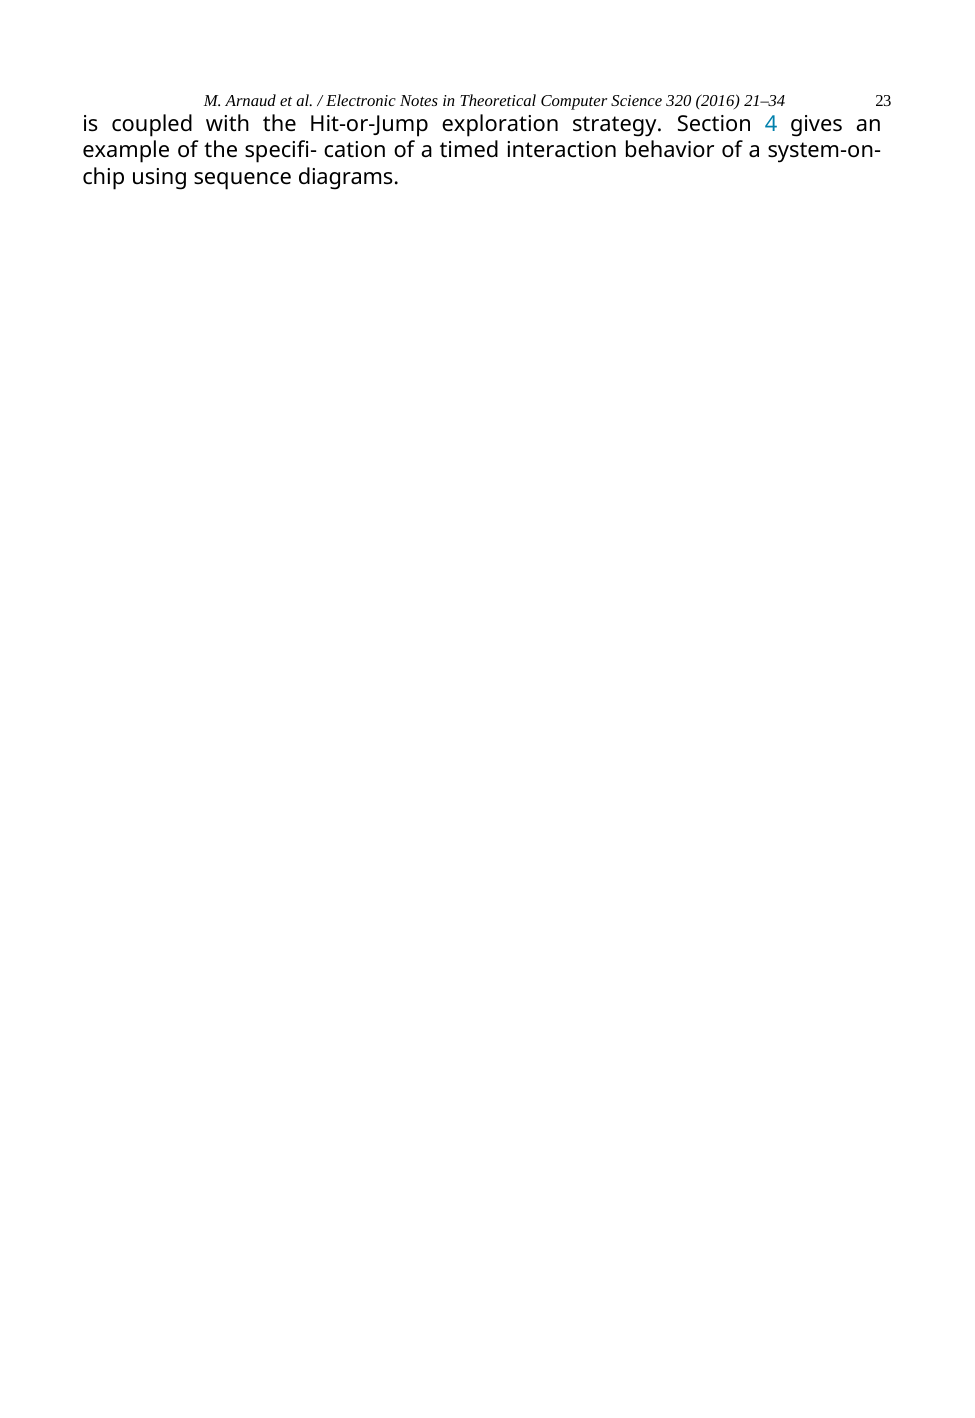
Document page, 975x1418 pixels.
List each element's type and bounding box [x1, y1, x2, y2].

text [82, 110, 881, 191]
